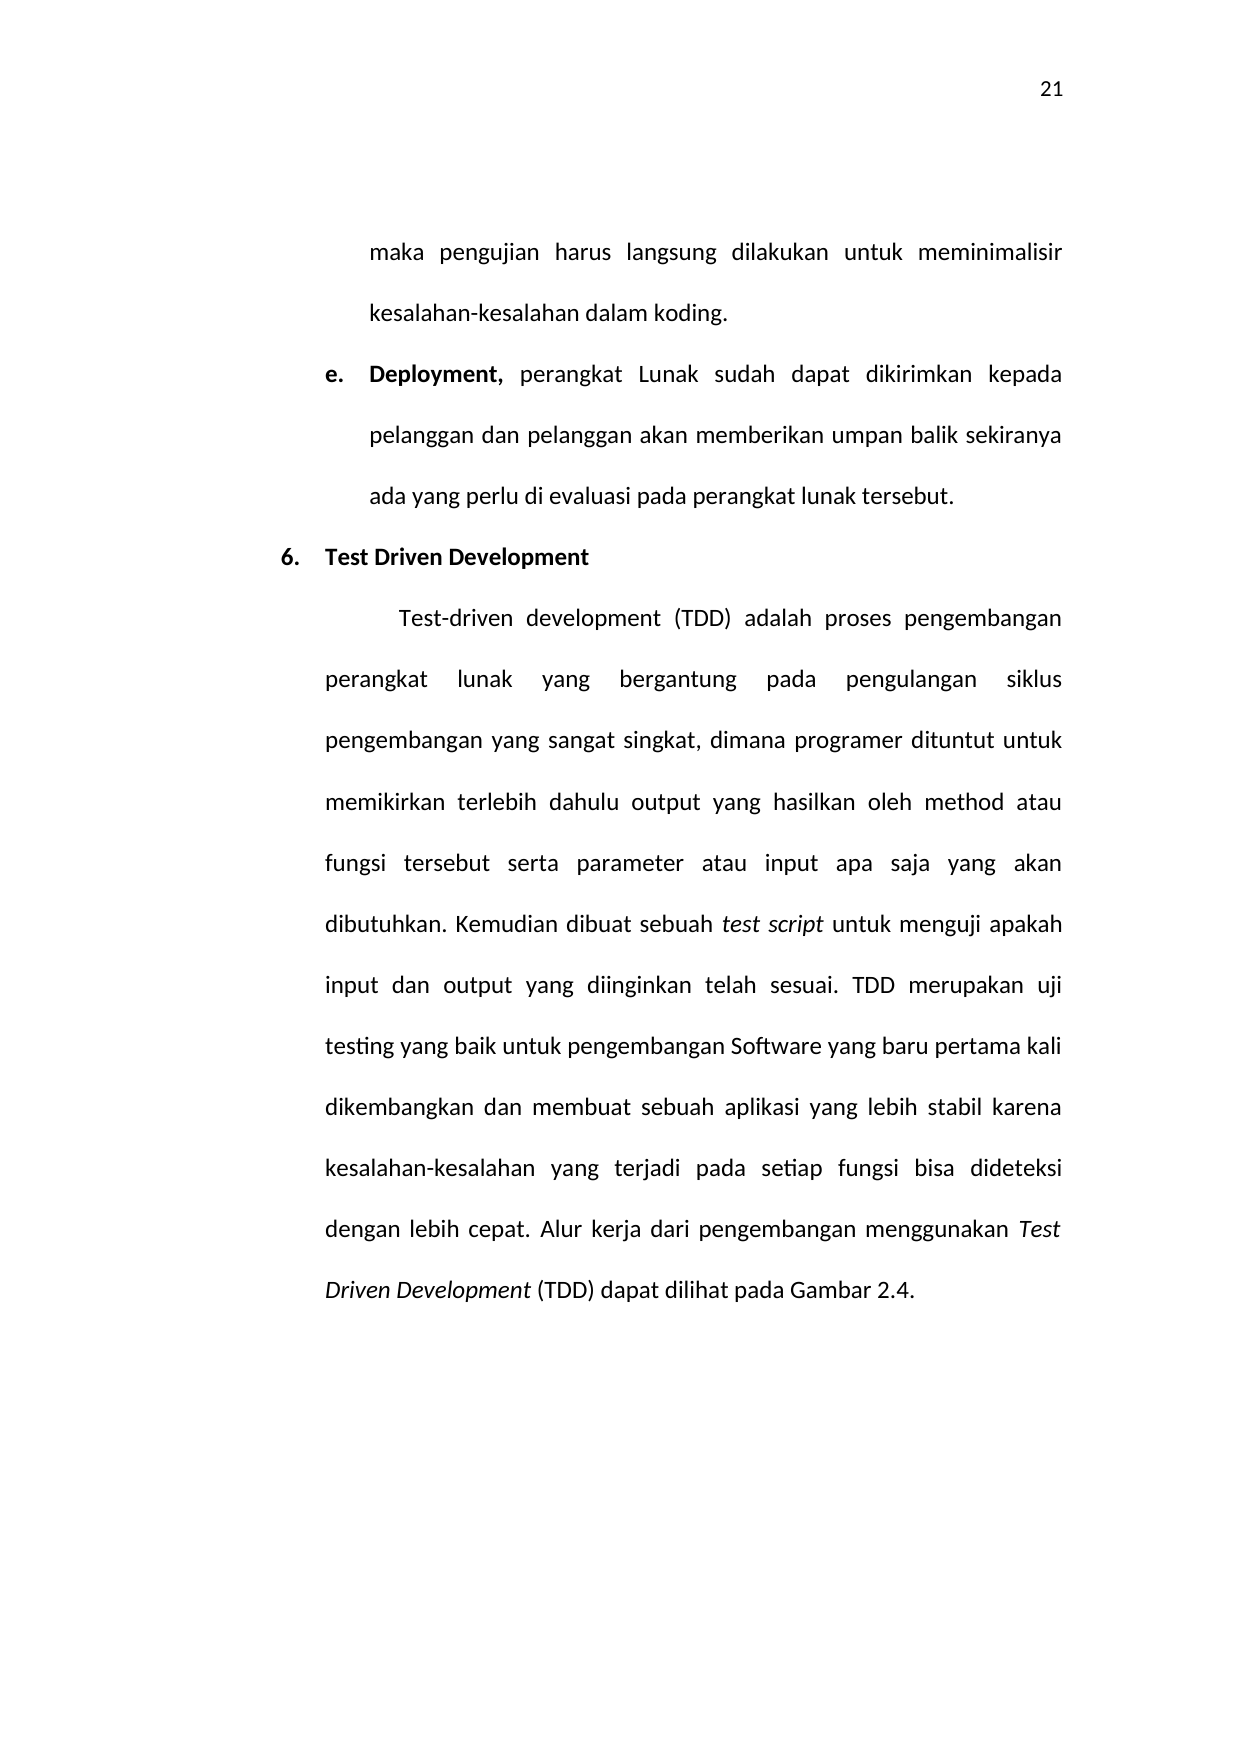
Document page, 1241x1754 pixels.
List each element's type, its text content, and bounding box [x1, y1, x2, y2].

list Test Driven Development [281, 541, 1063, 572]
list Deployment, perangkat Lunak sudah dapat dikirimkan kepada pelanggan dan pelanggan akan memberikan umpan balik sekiranya ada yang perlu di evaluasi pada perangkat lunak tersebut. [325, 358, 1063, 511]
text Test-driven development (TDD) adalah proses pengembangan perangkat lunak yang bergantung pada pengulangan siklus pengembangan yang sangat singkat, dimana programer dituntut untuk memikirkan terlebih dahulu output yang hasilkan oleh method atau fungsi tersebut serta parameter atau input apa saja yang akan dibutuhkan. Kemudian dibuat sebuah test script untuk menguji apakah input dan output yang diinginkan telah sesuai. TDD merupakan uji testing yang baik untuk pengembangan Software yang baru pertama kali dikembangkan dan membuat sebuah aplikasi yang lebih stabil karena kesalahan-kesalahan yang terjadi pada setiap fungsi bisa dideteksi dengan lebih cepat. Alur kerja dari pengembangan menggunakan Test Driven Development (TDD) dapat dilihat pada Gambar 2.4. [325, 602, 1063, 1304]
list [325, 236, 1063, 328]
